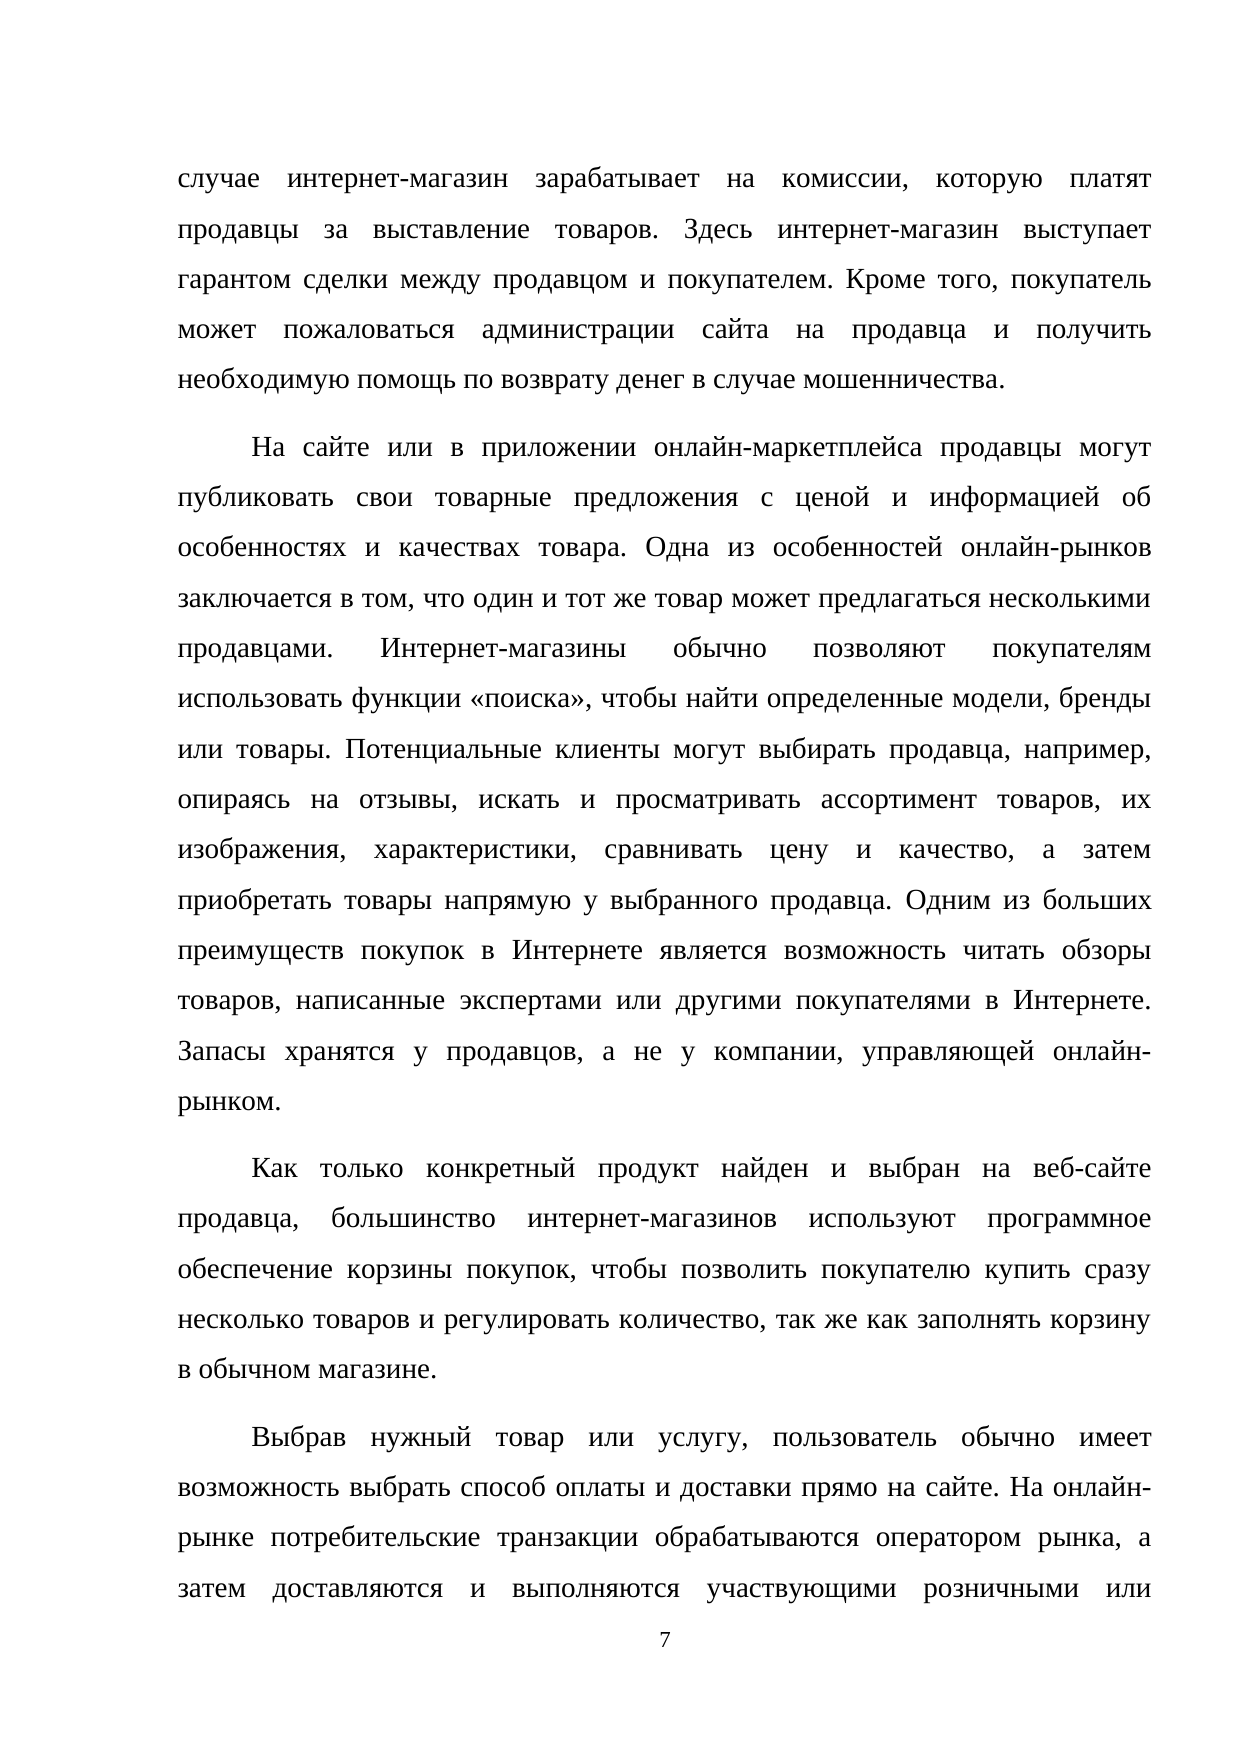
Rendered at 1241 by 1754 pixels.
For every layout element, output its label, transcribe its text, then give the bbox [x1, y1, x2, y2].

text На сайте или в приложении онлайн-маркетплейса продавцы могут публиковать свои товарные предложения с ценой и информацией об особенностях и качествах товара. Одна из особенностей онлайн-рынков заключается в том, что один и тот же товар может предлагаться несколькими продавцами. Интернет-магазины обычно позволяют покупателям использовать функции «поиска», чтобы найти определенные модели, бренды или товары. Потенциальные клиенты могут выбирать продавца, например, опираясь на отзывы, искать и просматривать ассортимент товаров, их изображения, характеристики, сравнивать цену и качество, а затем приобретать товары напрямую у выбранного продавца. Одним из больших преимуществ покупок в Интернете является возможность читать обзоры товаров, написанные экспертами или другими покупателями в Интернете. Запасы хранятся у продавцов, а не у компании, управляющей онлайн-рынком. [177, 429, 1152, 1117]
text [177, 160, 1152, 395]
text Как только конкретный продукт найден и выбран на веб-сайте продавца, большинство интернет-магазинов используют программное обеспечение корзины покупок, чтобы позволить покупателю купить сразу несколько товаров и регулировать количество, так же как заполнять корзину в обычном магазине. [177, 1150, 1152, 1385]
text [177, 1419, 1152, 1603]
